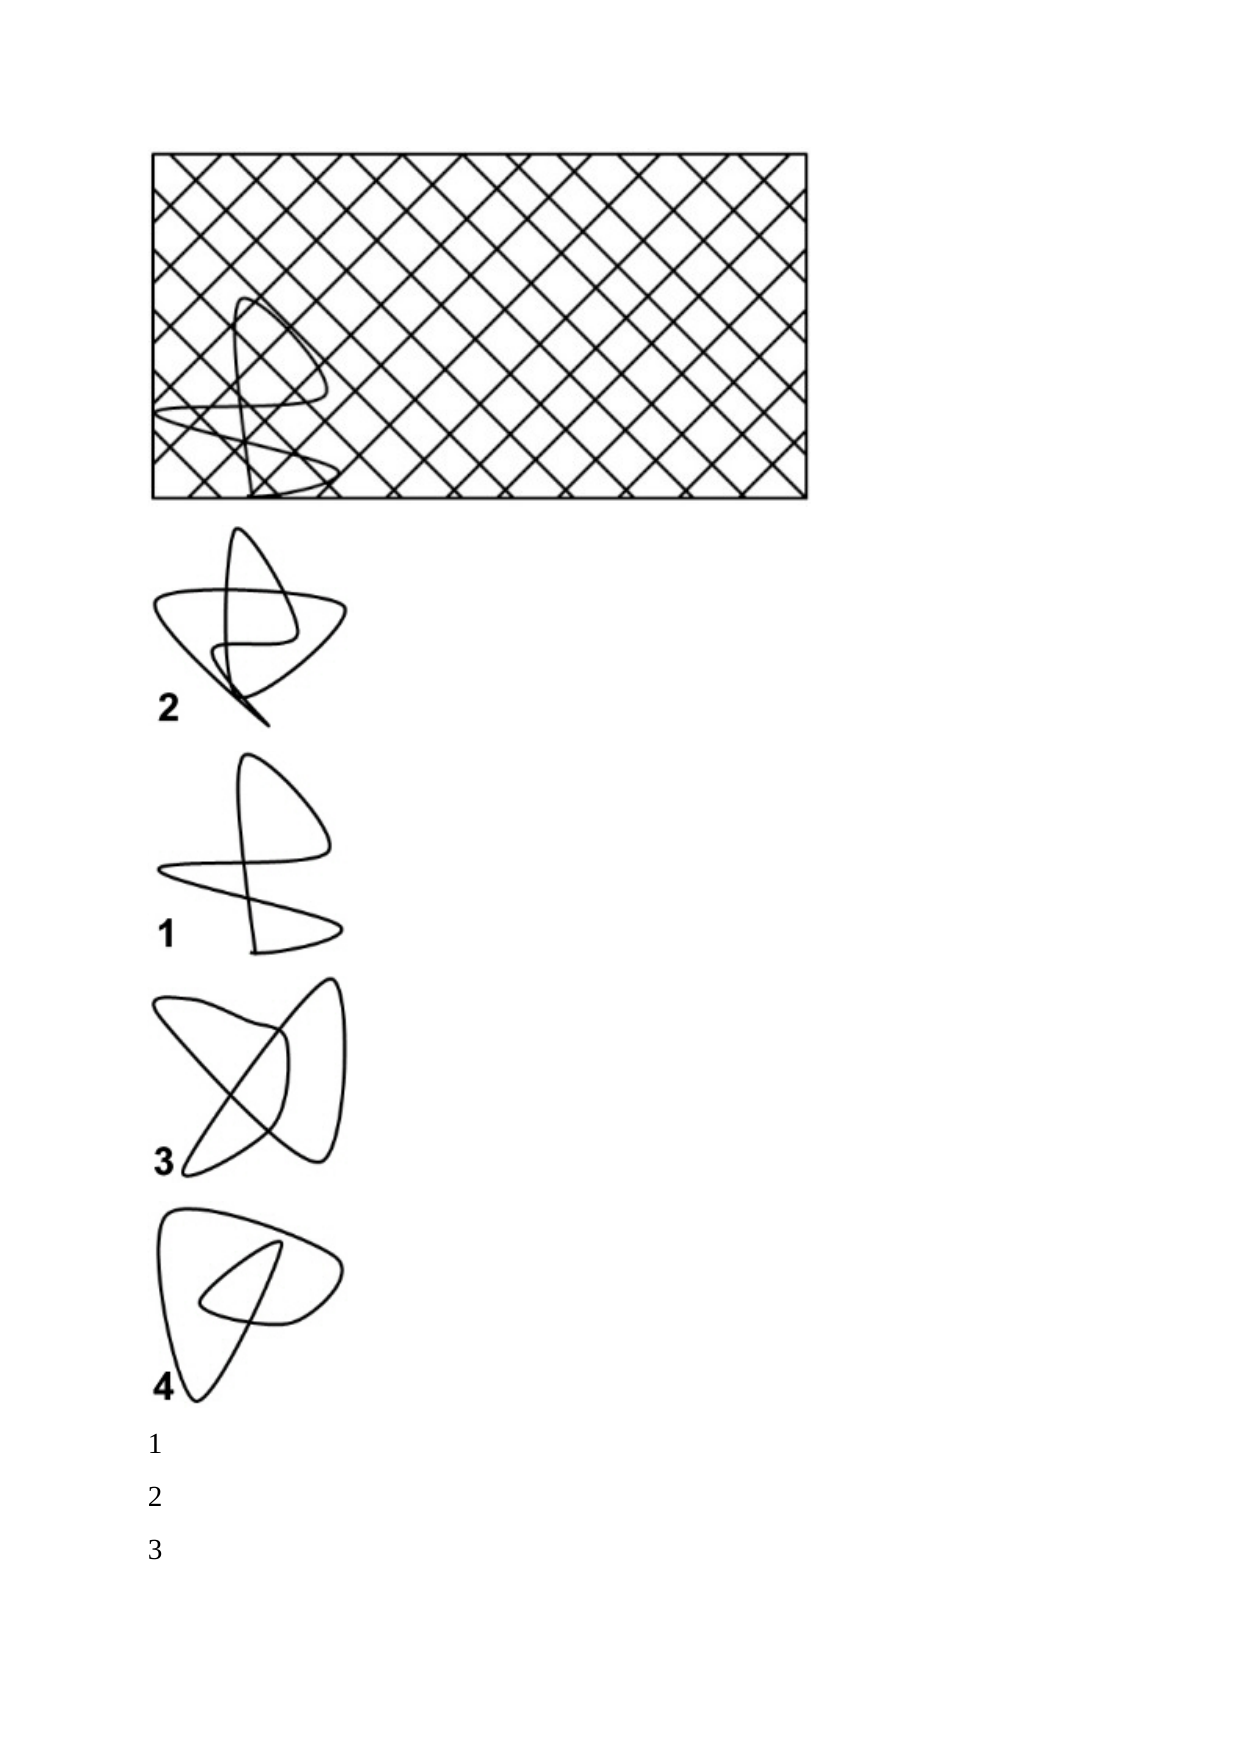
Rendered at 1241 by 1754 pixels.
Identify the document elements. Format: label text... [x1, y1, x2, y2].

picture [147, 147, 814, 507]
picture [147, 976, 354, 1183]
text 2 [148, 1479, 1093, 1513]
picture [147, 1201, 354, 1408]
text 3 [148, 1532, 1093, 1565]
text 1 [148, 1426, 1093, 1460]
picture [147, 525, 354, 732]
picture [147, 751, 354, 958]
